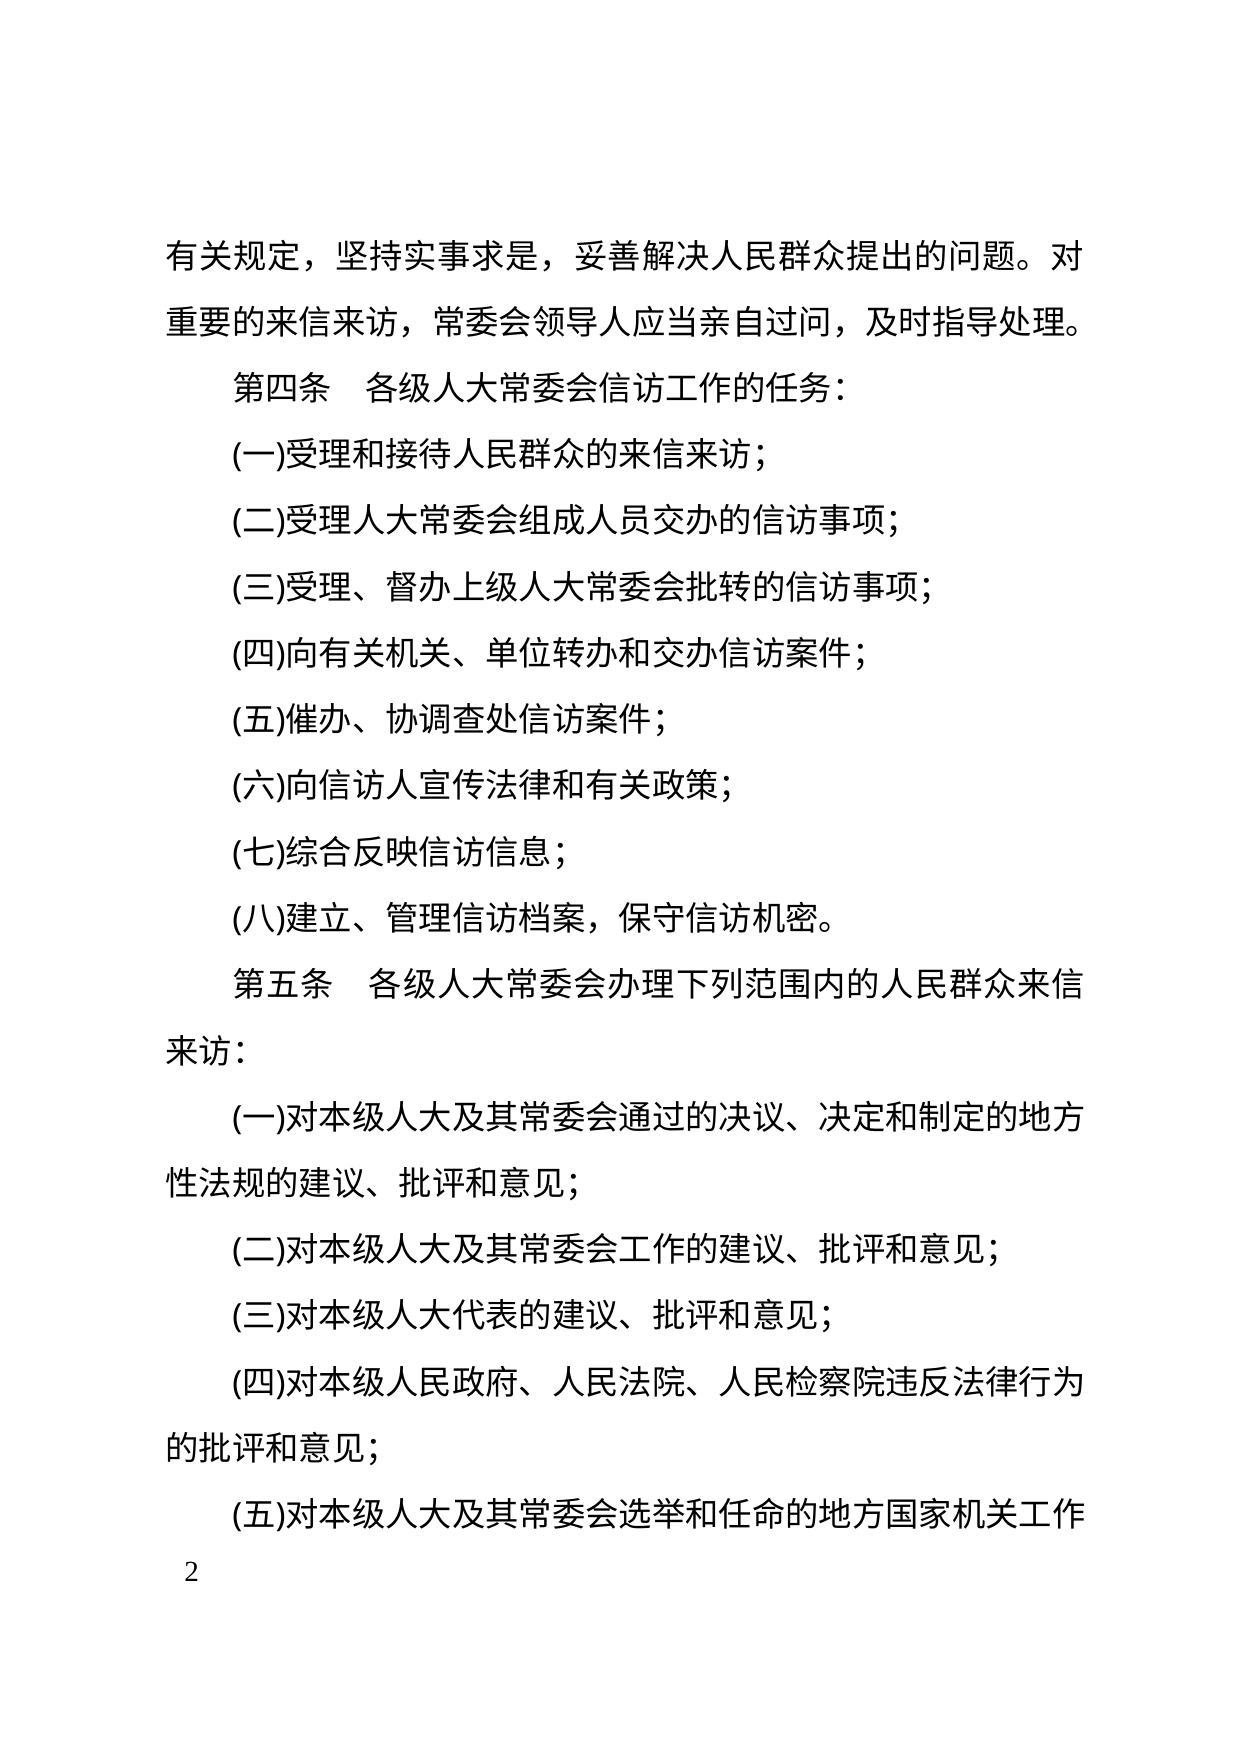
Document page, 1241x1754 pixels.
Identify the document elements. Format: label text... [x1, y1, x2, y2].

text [165, 1479, 1087, 1545]
text (三)对本级人大代表的建议、批评和意见； [165, 1280, 1087, 1347]
text (二)对本级人大及其常委会工作的建议、批评和意见； [165, 1214, 1087, 1280]
text (一)受理和接待人民群众的来信来访； [165, 419, 1087, 485]
text 第四条 各级人大常委会信访工作的任务： [165, 353, 1087, 419]
text 第五条 各级人大常委会办理下列范围内的人民群众来信来访： [165, 949, 1087, 1082]
text (四)向有关机关、单位转办和交办信访案件； [165, 618, 1087, 684]
text (五)催办、协调查处信访案件； [165, 684, 1087, 750]
text (一)对本级人大及其常委会通过的决议、决定和制定的地方性法规的建议、批评和意见； [165, 1082, 1087, 1214]
text (三)受理、督办上级人大常委会批转的信访事项； [165, 552, 1087, 618]
text (八)建立、管理信访档案，保守信访机密。 [165, 883, 1087, 949]
text (七)综合反映信访信息； [165, 817, 1087, 883]
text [165, 220, 1087, 353]
text (六)向信访人宣传法律和有关政策； [165, 750, 1087, 817]
text (四)对本级人民政府、人民法院、人民检察院违反法律行为的批评和意见； [165, 1347, 1087, 1479]
text (二)受理人大常委会组成人员交办的信访事项； [165, 485, 1087, 552]
